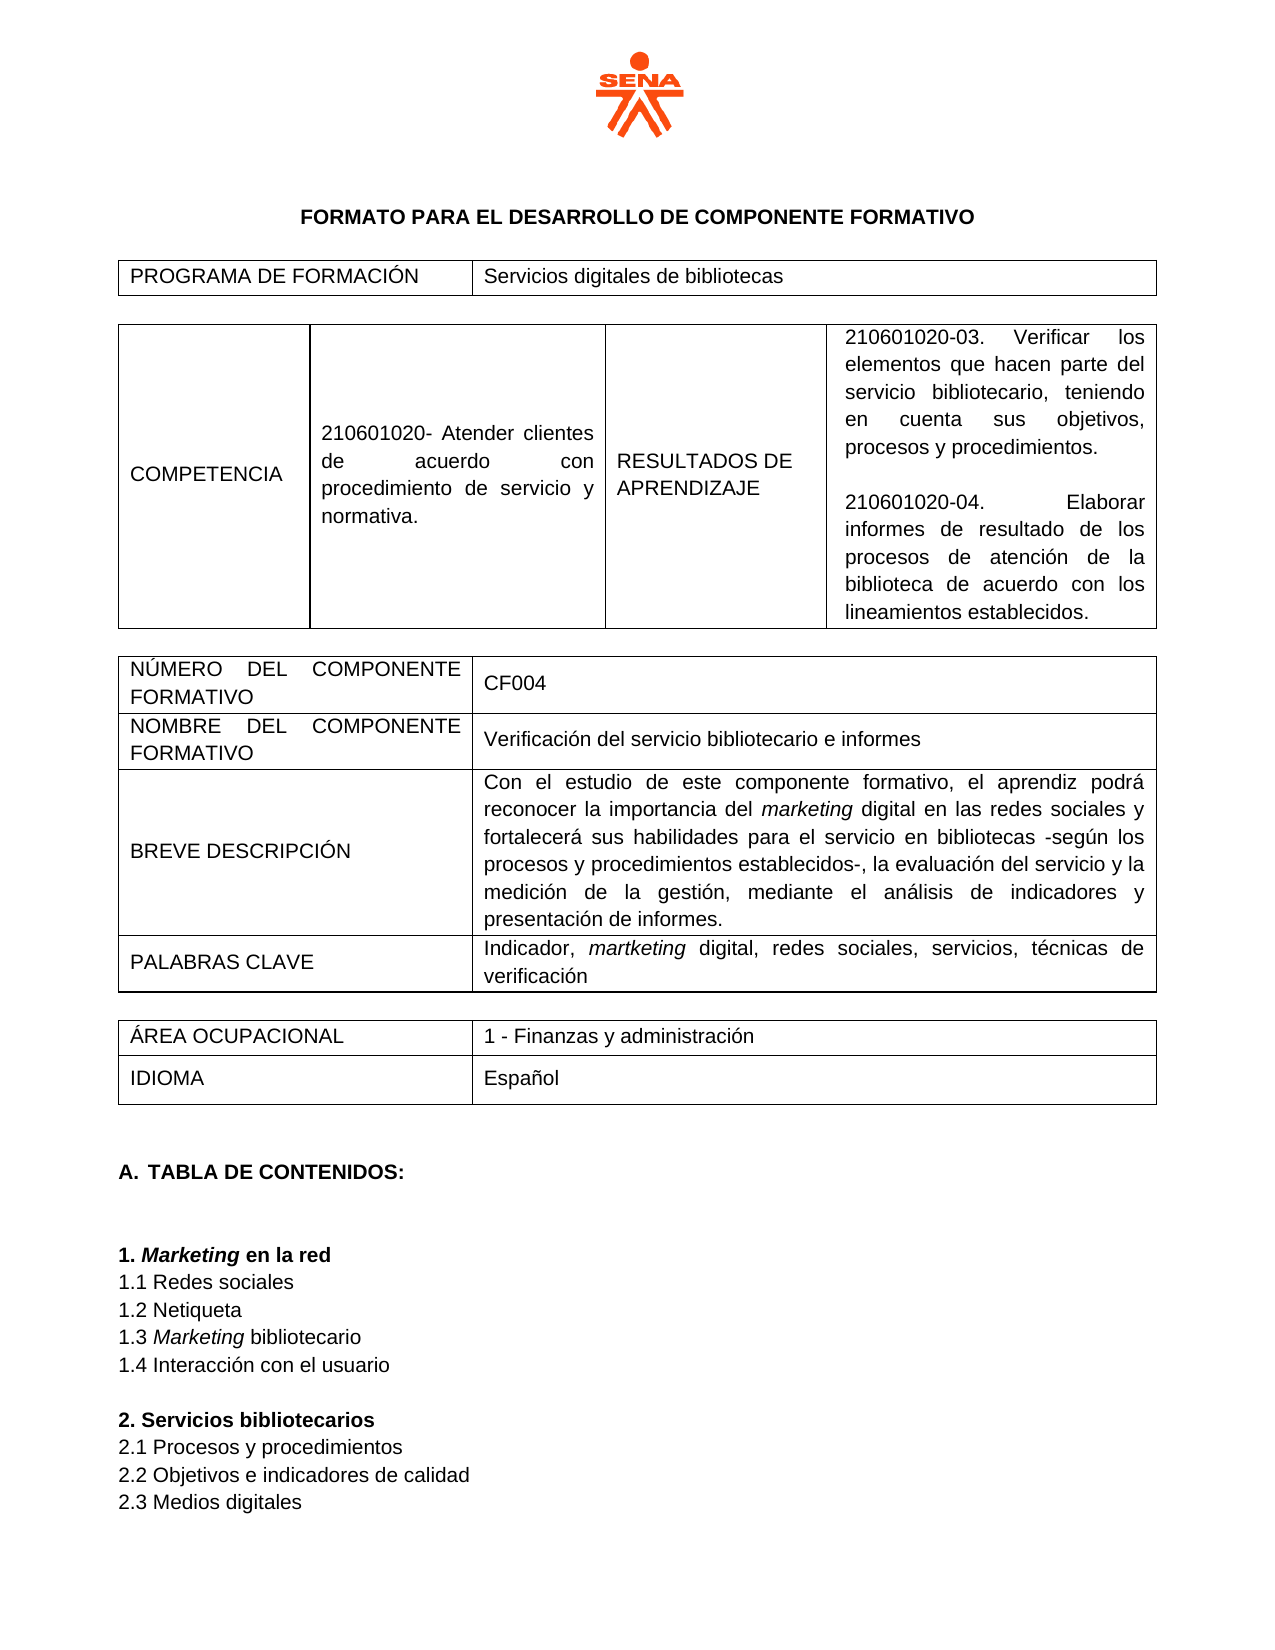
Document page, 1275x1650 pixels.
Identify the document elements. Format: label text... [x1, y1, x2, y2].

list TABLA DE CONTENIDOS: [118, 1160, 1157, 1184]
text 1.2 Netiqueta [118, 1297, 1157, 1321]
text FORMATO PARA EL DESARROLLO DE COMPONENTE FORMATIVO [118, 205, 1157, 229]
table_header ÁREA OCUPACIONAL [119, 1021, 472, 1055]
text 1.3 Marketing bibliotecario [118, 1325, 1157, 1349]
table_cell Indicador, martketing digital, redes sociales, servicios, técnicas de verificación [473, 936, 1156, 991]
text 2.1 Procesos y procedimientos [118, 1435, 1157, 1459]
table_header 210601020- Atender clientes de acuerdo con procedimiento de servicio y normativa. [311, 325, 605, 627]
text 1.1 Redes sociales [118, 1270, 1157, 1294]
table_header 210601020-03. Verificar los elementos que hacen parte del servicio bibliotecario, teniendo en cuenta sus objetivos, procesos y procedimientos. 210601020-04. Elaborar informes de resultado de los procesos de atención de la biblioteca de acuerdo con los lineamientos establecidos. [827, 325, 1156, 627]
text 2.2 Objetivos e indicadores de calidad [118, 1462, 1157, 1486]
table_header NÚMERO DEL COMPONENTE FORMATIVO [119, 657, 472, 712]
table_cell Español [473, 1056, 1156, 1104]
table_header CF004 [473, 657, 1156, 712]
table_cell Con el estudio de este componente formativo, el aprendiz podrá reconocer la importancia del marketing digital en las redes sociales y fortalecerá sus habilidades para el servicio en bibliotecas -según los procesos y procedimientos establecidos-, la evaluación del servicio y la medición de la gestión, mediante el análisis de indicadores y presentación de informes. [473, 770, 1156, 935]
table_header RESULTADOS DE APRENDIZAJE [606, 325, 826, 627]
table_cell IDIOMA [119, 1056, 472, 1104]
table_cell PALABRAS CLAVE [119, 936, 472, 991]
text 2.3 Medios digitales [118, 1490, 1157, 1514]
table_header 1 - Finanzas y administración [473, 1021, 1156, 1055]
table_cell NOMBRE DEL COMPONENTE FORMATIVO [119, 714, 472, 769]
table_header PROGRAMA DE FORMACIÓN [119, 261, 472, 295]
table_header Servicios digitales de bibliotecas [473, 261, 1156, 295]
text 1. Marketing en la red [118, 1242, 1157, 1266]
text 2. Servicios bibliotecarios [118, 1407, 1157, 1431]
table_header COMPETENCIA [119, 325, 309, 627]
text 1.4 Interacción con el usuario [118, 1352, 1157, 1376]
table_cell BREVE DESCRIPCIÓN [119, 770, 472, 935]
table_cell Verificación del servicio bibliotecario e informes [473, 714, 1156, 769]
picture [585, 48, 690, 142]
